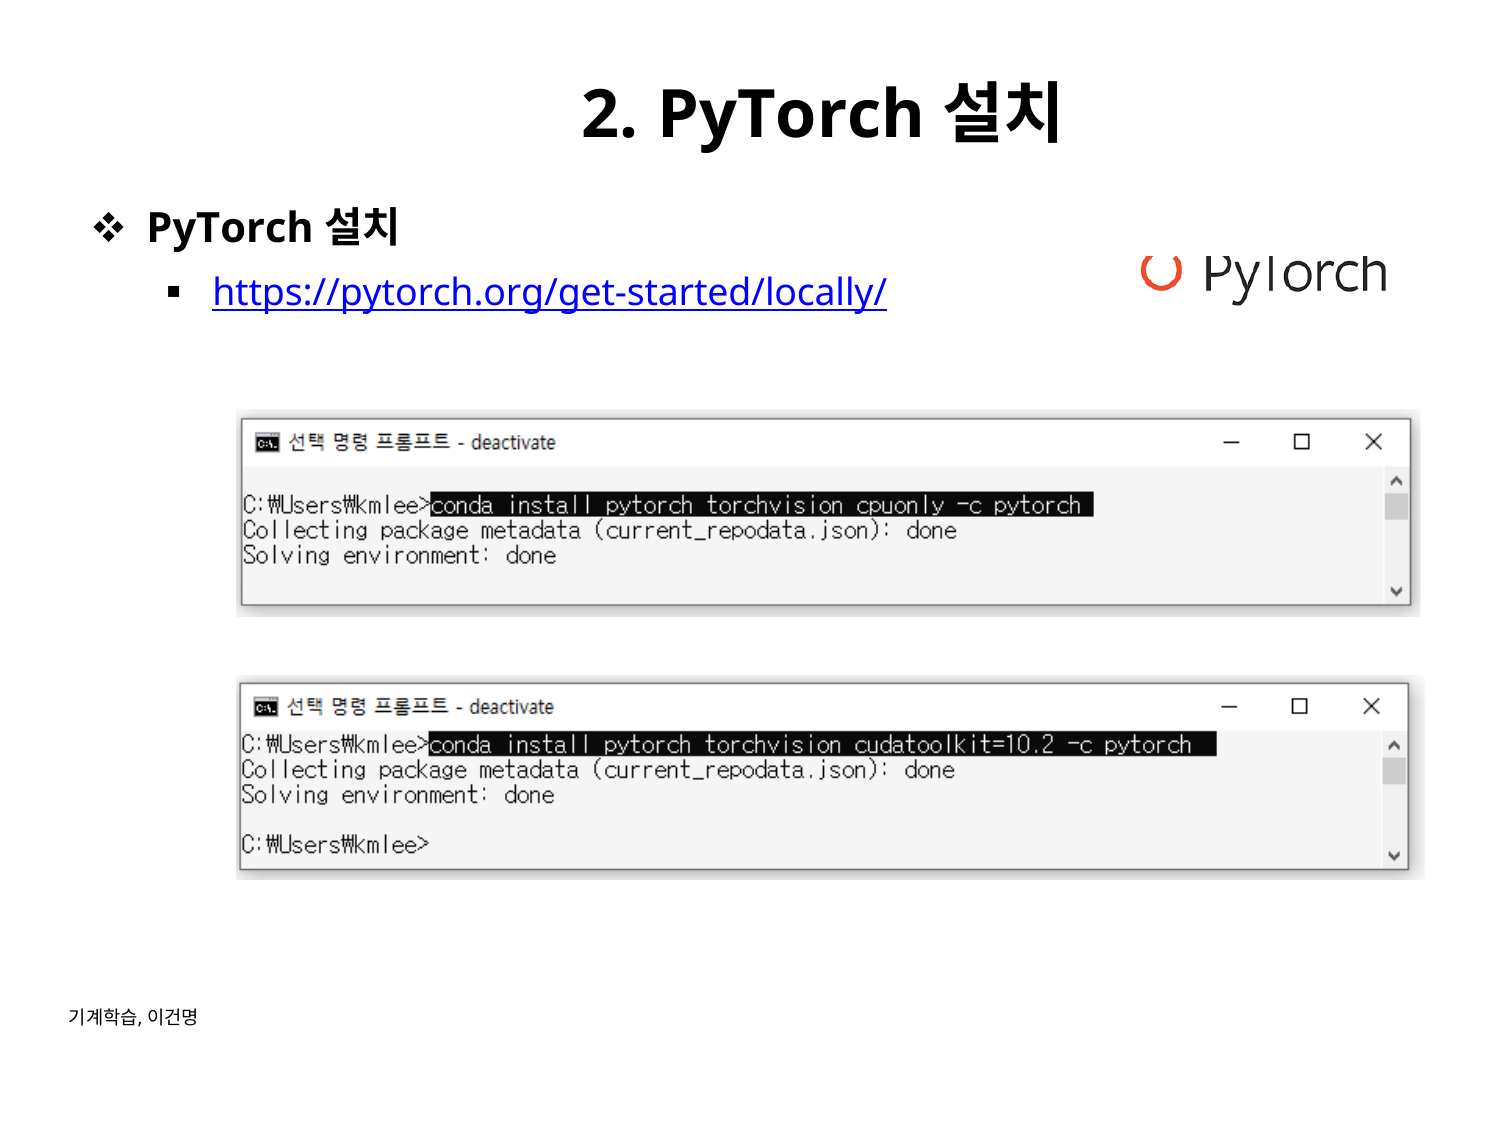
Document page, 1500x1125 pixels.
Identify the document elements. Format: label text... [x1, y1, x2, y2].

text 기계학습, 이건명 [68, 1004, 1500, 1030]
picture [1140, 256, 1386, 306]
picture [236, 675, 1425, 880]
subtitle PyTorch 설치 [90, 190, 1500, 256]
subtitle PyTorch 설치 [581, 46, 1189, 161]
picture [236, 409, 1421, 617]
list https://pytorch.org/get-started/locally/ [165, 256, 1500, 318]
